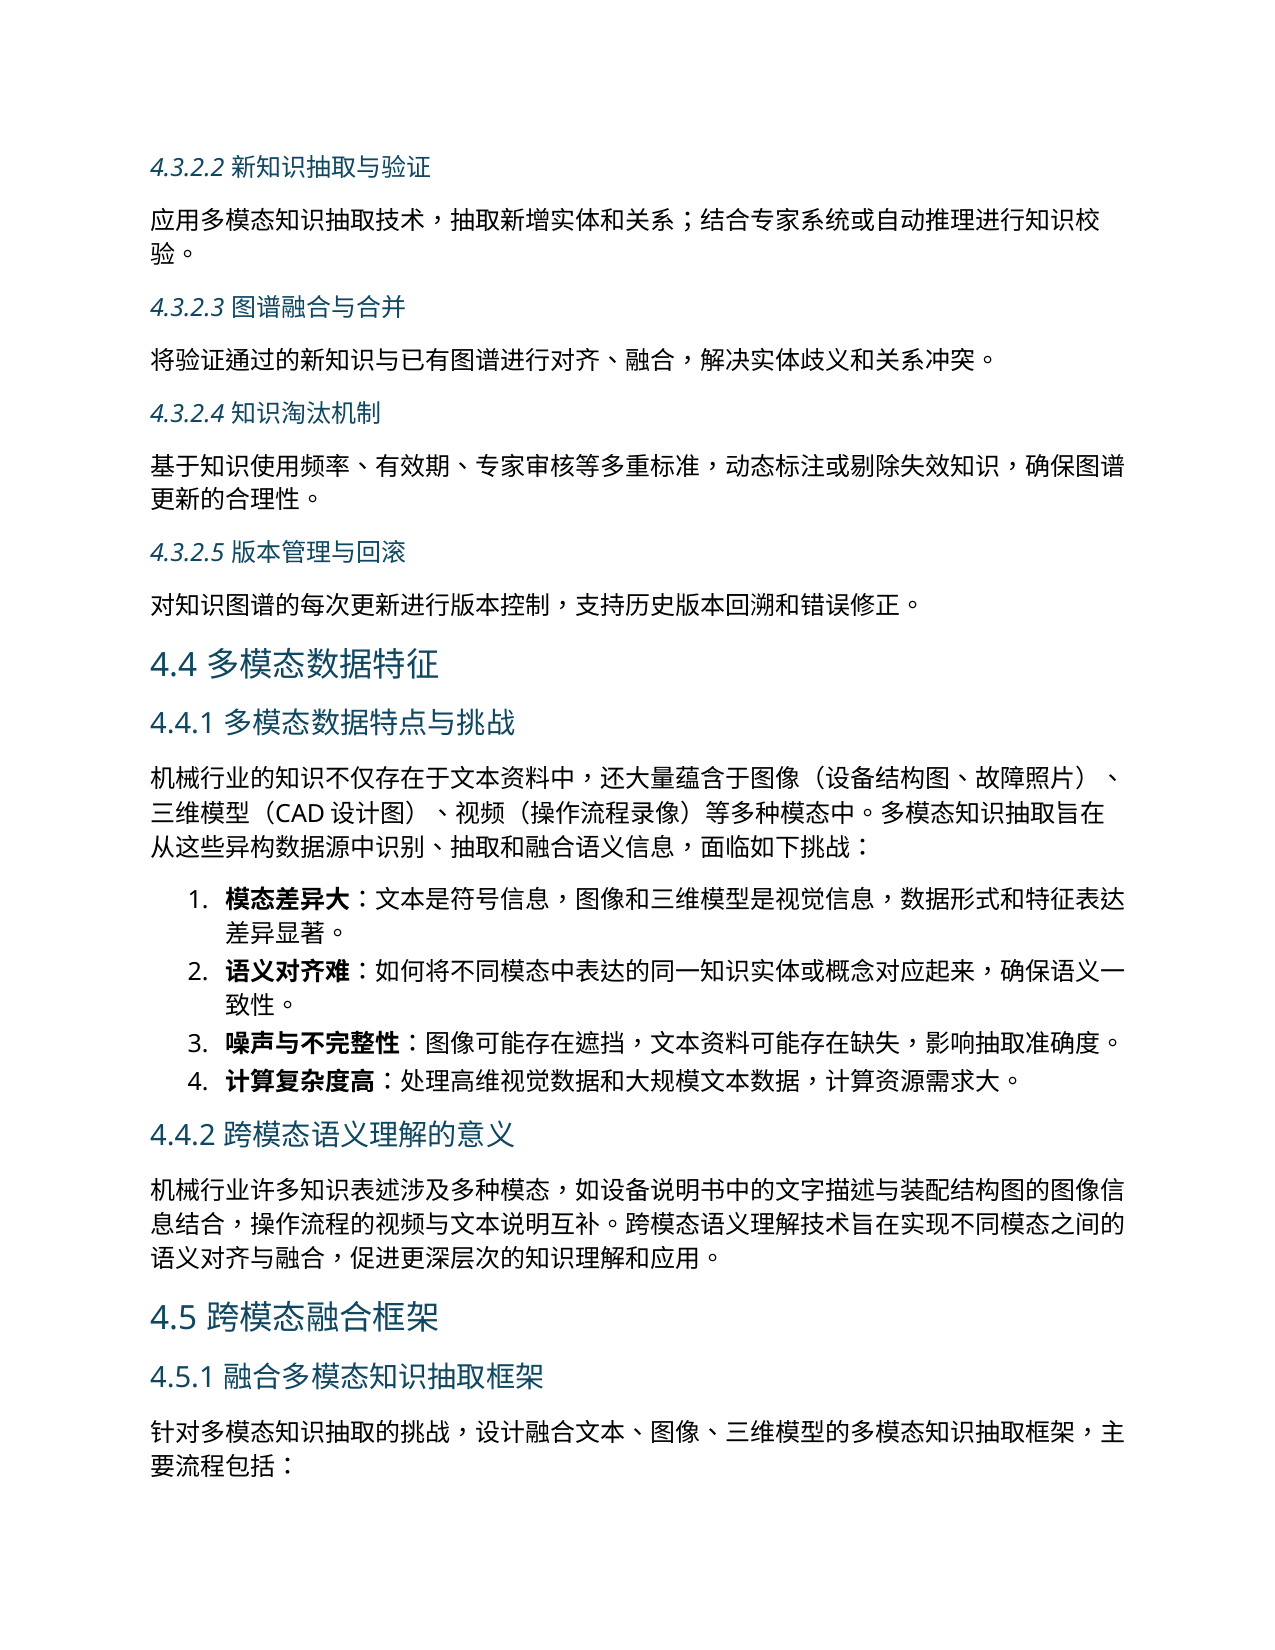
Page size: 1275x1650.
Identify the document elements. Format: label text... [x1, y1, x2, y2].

list 计算复杂度高：处理高维视觉数据和大规模文本数据，计算资源需求大。 [187, 1064, 1125, 1098]
subtitle 4.4 多模态数据特征 [150, 641, 1125, 686]
text 应用多模态知识抽取技术，抽取新增实体和关系；结合专家系统或自动推理进行知识校验。 [150, 203, 1125, 271]
text 机械行业许多知识表述涉及多种模态，如设备说明书中的文字描述与装配结构图的图像信息结合，操作流程的视频与文本说明互补。跨模态语义理解技术旨在实现不同模态之间的语义对齐与融合，促进更深层次的知识理解和应用。 [150, 1173, 1125, 1275]
subtitle 4.4.1 多模态数据特点与挑战 [150, 703, 1125, 742]
text 对知识图谱的每次更新进行版本控制，支持历史版本回溯和错误修正。 [150, 588, 1125, 622]
subtitle 4.3.2.4 知识淘汰机制 [150, 395, 1125, 429]
subtitle 4.5.1 融合多模态知识抽取框架 [150, 1356, 1125, 1396]
list 语义对齐难：如何将不同模态中表达的同一知识实体或概念对应起来，确保语义一致性。 [187, 954, 1125, 1022]
text 基于知识使用频率、有效期、专家审核等多重标准，动态标注或剔除失效知识，确保图谱更新的合理性。 [150, 448, 1125, 516]
subtitle 4.4.2 跨模态语义理解的意义 [150, 1114, 1125, 1154]
subtitle 4.3.2.5 版本管理与回滚 [150, 535, 1125, 569]
subtitle 4.3.2.2 新知识抽取与验证 [150, 150, 1125, 184]
subtitle 4.3.2.3 图谱融合与合并 [150, 290, 1125, 324]
subtitle 4.5 跨模态融合框架 [150, 1294, 1125, 1339]
list 模态差异大：文本是符号信息，图像和三维模型是视觉信息，数据形式和特征表达差异显著。 [187, 882, 1125, 950]
text 机械行业的知识不仅存在于文本资料中，还大量蕴含于图像（设备结构图、故障照片）、三维模型（CAD设计图）、视频（操作流程录像）等多种模态中。多模态知识抽取旨在从这些异构数据源中识别、抽取和融合语义信息，面临如下挑战： [150, 761, 1125, 863]
text 将验证通过的新知识与已有图谱进行对齐、融合，解决实体歧义和关系冲突。 [150, 342, 1125, 377]
text 针对多模态知识抽取的挑战，设计融合文本、图像、三维模型的多模态知识抽取框架，主要流程包括： [150, 1414, 1125, 1482]
list 噪声与不完整性：图像可能存在遮挡，文本资料可能存在缺失，影响抽取准确度。 [187, 1026, 1125, 1060]
